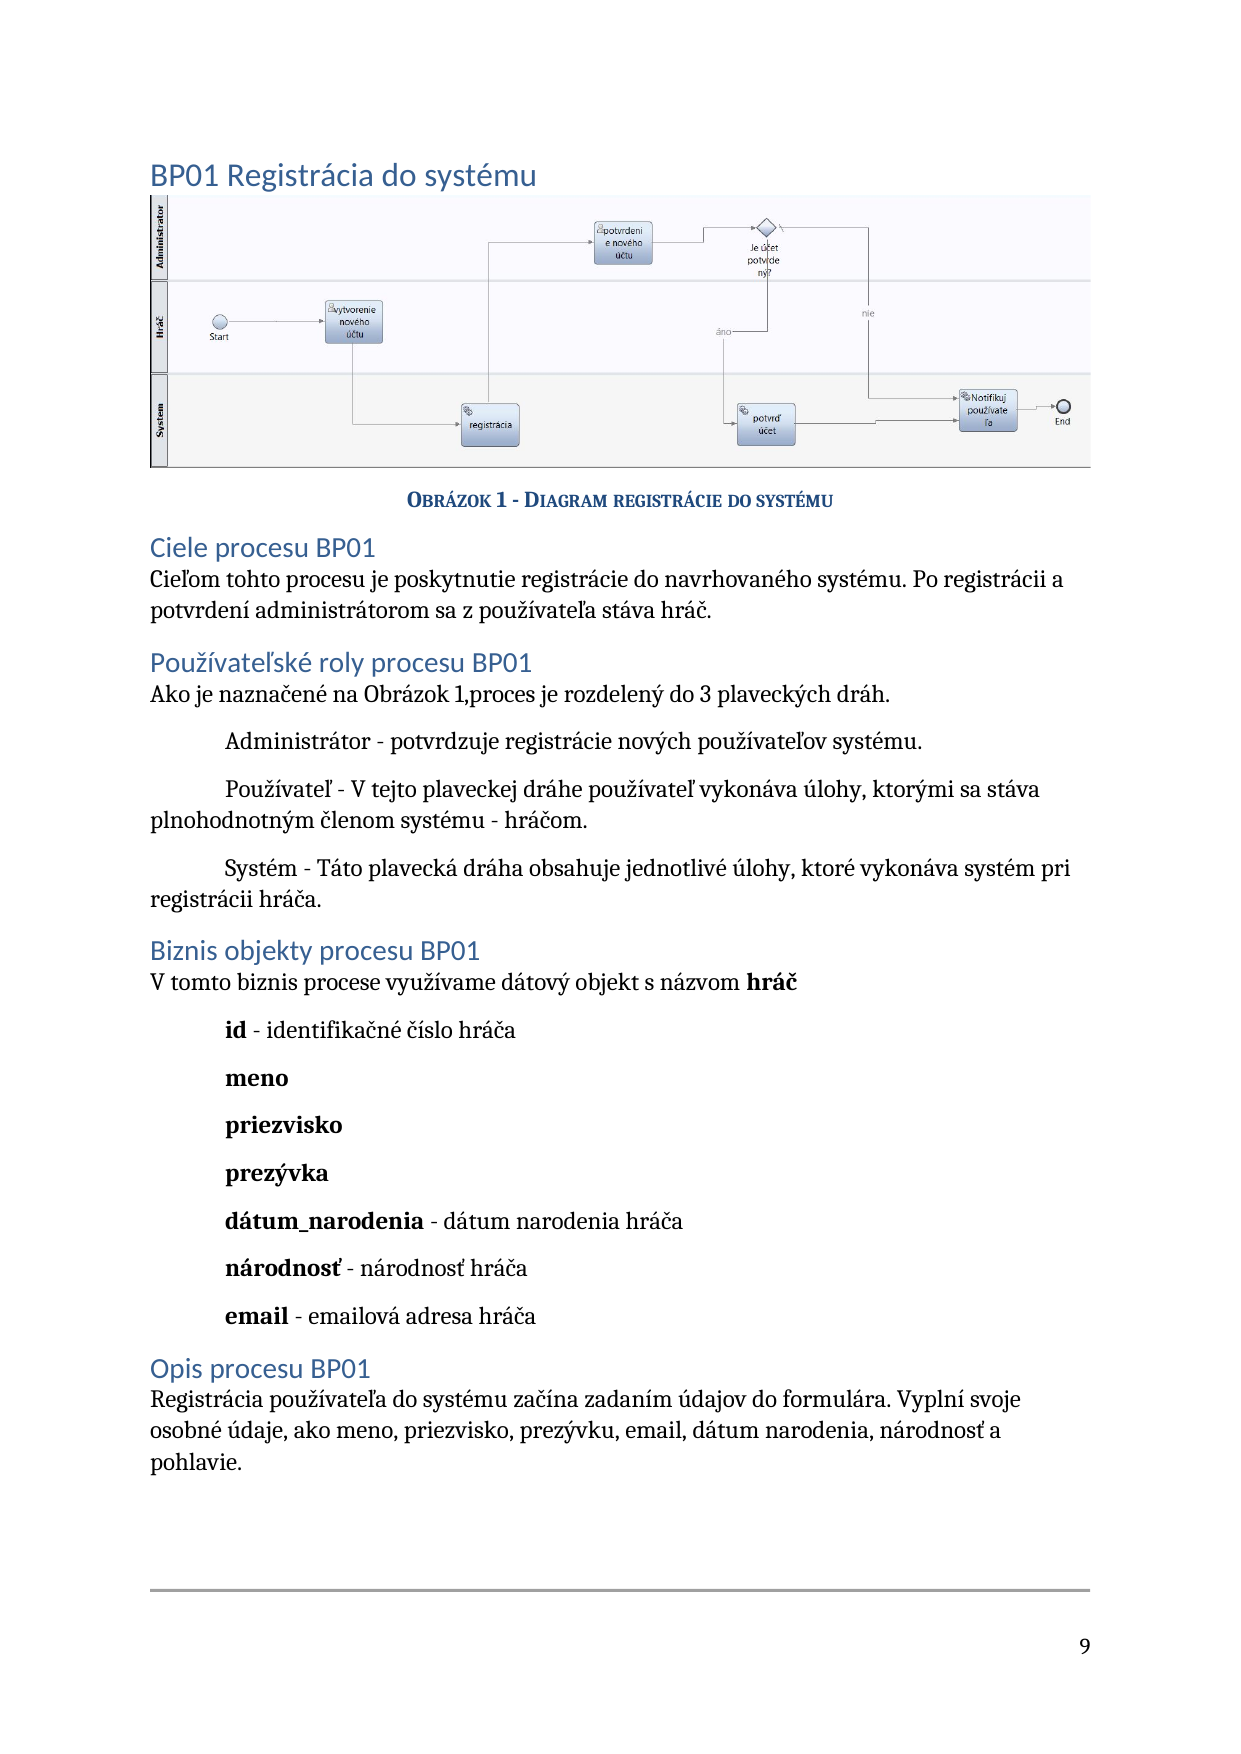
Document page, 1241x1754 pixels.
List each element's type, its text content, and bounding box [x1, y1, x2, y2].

text V tomto biznis procese využívame dátový objekt s názvom hráč [150, 968, 1090, 997]
subtitle Používateľské roly procesu BP01 [150, 644, 1090, 679]
text id - identifikačné číslo hráča [150, 1016, 1090, 1044]
text prezývka [150, 1159, 1090, 1188]
text meno [150, 1063, 1090, 1092]
picture [150, 195, 1091, 468]
text Ako je naznačené na Obrázok 1,proces je rozdelený do 3 plaveckých dráh. [150, 679, 1090, 708]
text priezvisko [150, 1111, 1090, 1140]
text národnosť - národnosť hráča [150, 1254, 1090, 1283]
text Administrátor - potvrdzuje registrácie nových používateľov systému. [150, 727, 1090, 756]
subtitle BP01 Registrácia do systému [150, 154, 1090, 195]
subtitle Biznis objekty procesu BP01 [150, 932, 1090, 968]
text Cieľom tohto procesu je poskytnutie registrácie do navrhovaného systému. Po registrácii a potvrdení administrátorom sa z používateľa stáva hráč. [150, 565, 1090, 625]
text Používateľ - V tejto plaveckej dráhe používateľ vykonáva úlohy, ktorými sa stáva plnohodnotným členom systému - hráčom. [150, 775, 1090, 835]
text Registrácia používateľa do systému začína zadaním údajov do formulára. Vyplní svoje osobné údaje, ako meno, priezvisko, prezývku, email, dátum narodenia, národnosť a pohlavie. [150, 1385, 1090, 1476]
text email - emailová adresa hráča [150, 1302, 1090, 1331]
subtitle Opis procesu BP01 [150, 1350, 1090, 1385]
subtitle Ciele procesu BP01 [150, 529, 1090, 565]
text Systém - Táto plavecká dráha obsahuje jednotlivé úlohy, ktoré vykonáva systém pri registrácii hráča. [150, 854, 1090, 913]
text dátum_narodenia - dátum narodenia hráča [150, 1207, 1090, 1235]
